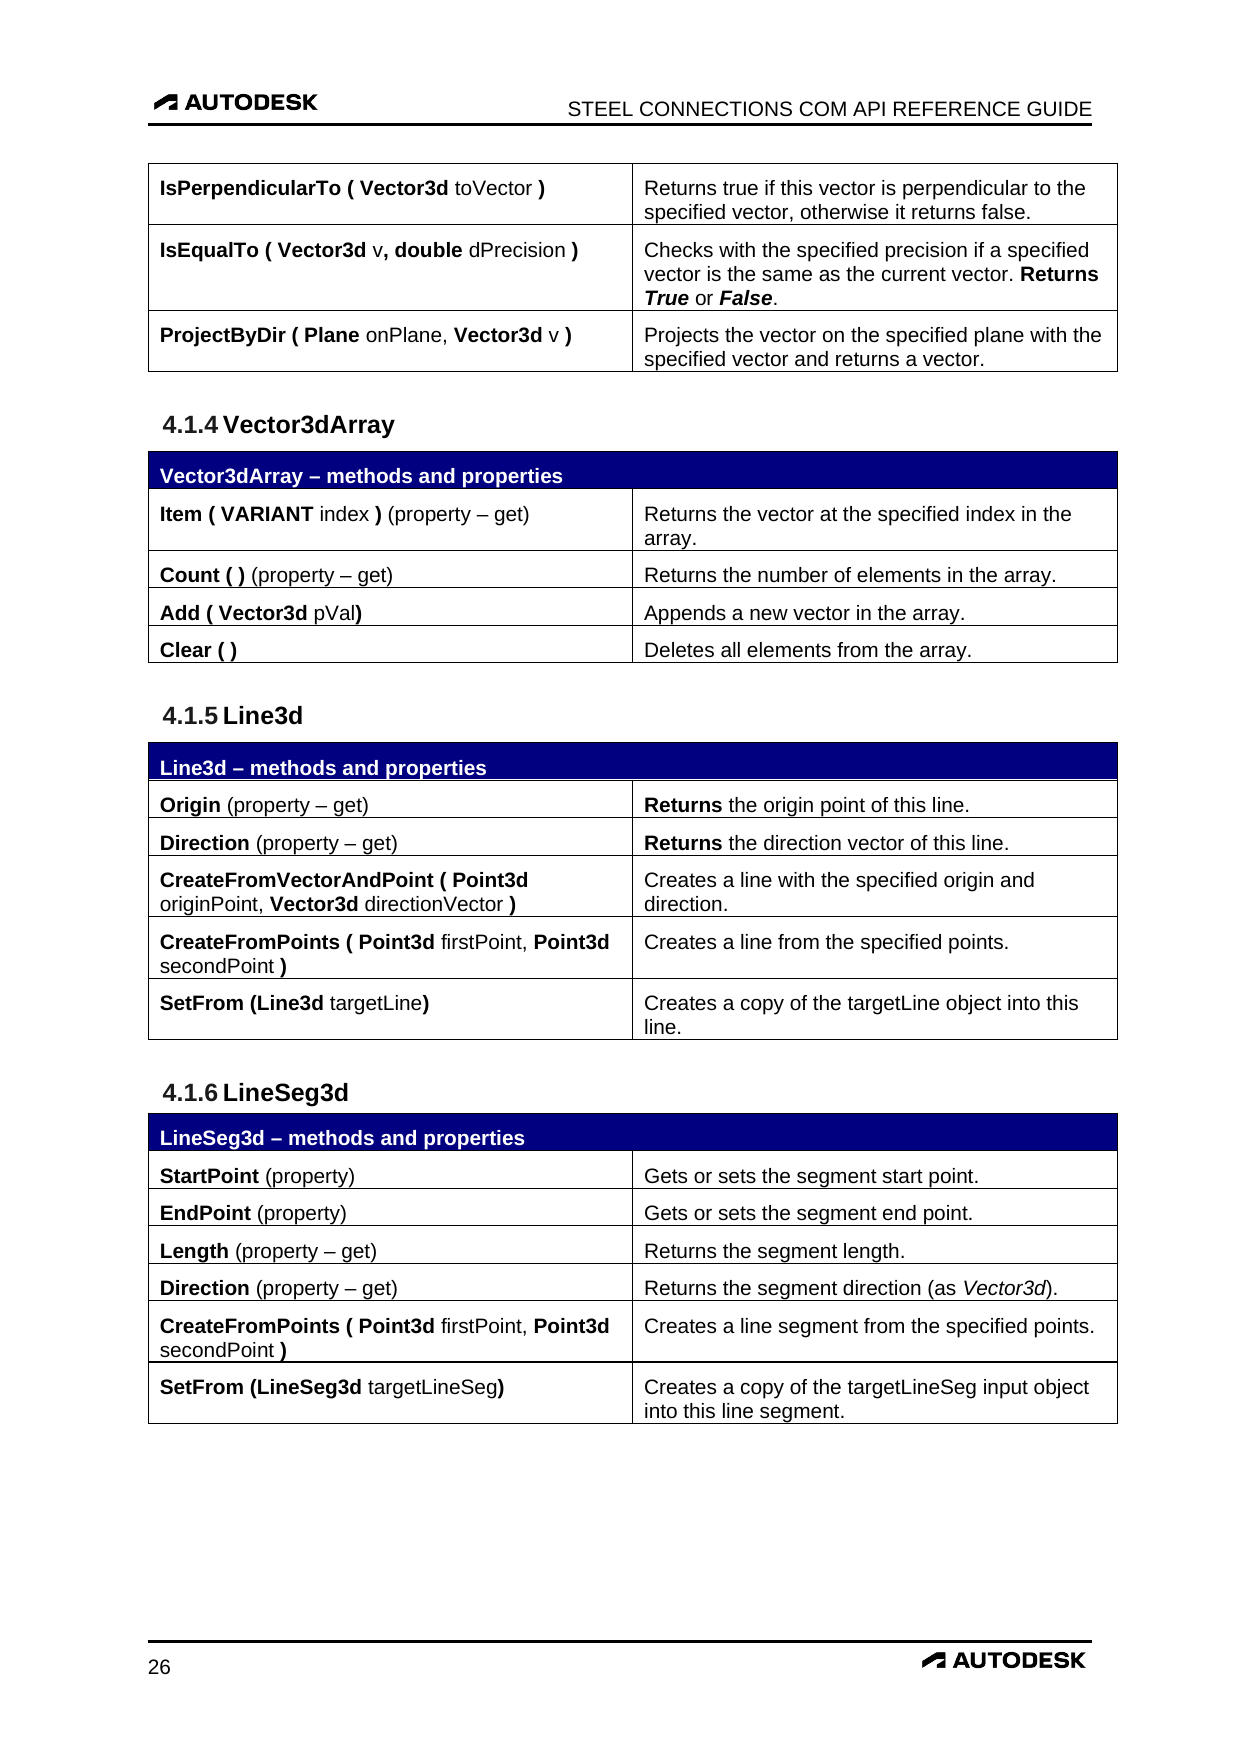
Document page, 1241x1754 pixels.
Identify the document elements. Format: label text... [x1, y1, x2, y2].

subtitle Line3d [162, 701, 1092, 729]
table_cell Creates a line segment from the specified points. [633, 1301, 1117, 1361]
table_header Line3d – methods and properties [149, 743, 1117, 779]
table_cell SetFrom (LineSeg3d targetLineSeg) [149, 1363, 632, 1423]
table_cell Creates a copy of the targetLine object into this line. [633, 979, 1117, 1039]
table_header Vector3dArray – methods and properties [149, 452, 1117, 488]
table_cell EndPoint (property) [149, 1189, 632, 1225]
table_cell Gets or sets the segment start point. [633, 1151, 1117, 1187]
table_cell Add ( Vector3d pVal) [149, 588, 632, 625]
table_cell Returns the number of elements in the array. [633, 551, 1117, 587]
table_cell Returns the segment direction (as Vector3d). [633, 1264, 1117, 1300]
table_cell Projects the vector on the specified plane with the specified vector and returns a vector. [633, 311, 1117, 371]
table_cell ProjectByDir ( Plane onPlane, Vector3d v ) [149, 311, 632, 371]
table_cell Item ( VARIANT index ) (property – get) [149, 489, 632, 550]
table_cell StartPoint (property) [149, 1151, 632, 1187]
table_cell Length (property – get) [149, 1226, 632, 1262]
table_cell Checks with the specified precision if a specified vector is the same as the current vector. Returns True or False. [633, 225, 1117, 309]
table_cell CreateFromPoints ( Point3d firstPoint, Point3d secondPoint ) [149, 917, 632, 977]
table_cell IsPerpendicularTo ( Vector3d toVector ) [149, 164, 632, 224]
picture [147, 87, 325, 117]
table_cell Clear ( ) [149, 626, 632, 662]
table_cell SetFrom (Line3d targetLine) [149, 979, 632, 1039]
subtitle LineSeg3d [162, 1077, 1092, 1106]
table_cell Deletes all elements from the array. [633, 626, 1117, 662]
table_cell Creates a line with the specified origin and direction. [633, 856, 1117, 916]
table_cell Returns the segment length. [633, 1226, 1117, 1262]
table_cell Creates a line from the specified points. [633, 917, 1117, 977]
table_header LineSeg3d – methods and properties [149, 1114, 1117, 1150]
table_cell Origin (property – get) [149, 781, 632, 817]
table_cell Creates a copy of the targetLineSeg input object into this line segment. [633, 1363, 1117, 1423]
table_cell Appends a new vector in the array. [633, 588, 1117, 625]
table_cell Direction (property – get) [149, 818, 632, 854]
table_cell Returns the vector at the specified index in the array. [633, 489, 1117, 550]
table_cell Gets or sets the segment end point. [633, 1189, 1117, 1225]
table_cell Count ( ) (property – get) [149, 551, 632, 587]
table_cell CreateFromVectorAndPoint ( Point3d originPoint, Vector3d directionVector ) [149, 856, 632, 916]
table_cell Returns the direction vector of this line. [633, 818, 1117, 854]
table_cell CreateFromPoints ( Point3d firstPoint, Point3d secondPoint ) [149, 1301, 632, 1361]
table_cell Returns true if this vector is perpendicular to the specified vector, otherwise it returns false. [633, 164, 1117, 224]
subtitle Vector3dArray [162, 409, 1092, 438]
table_cell Direction (property – get) [149, 1264, 632, 1300]
table_cell Returns the origin point of this line. [633, 781, 1117, 817]
table_cell IsEqualTo ( Vector3d v, double dPrecision ) [149, 225, 632, 309]
picture [915, 1645, 1093, 1675]
